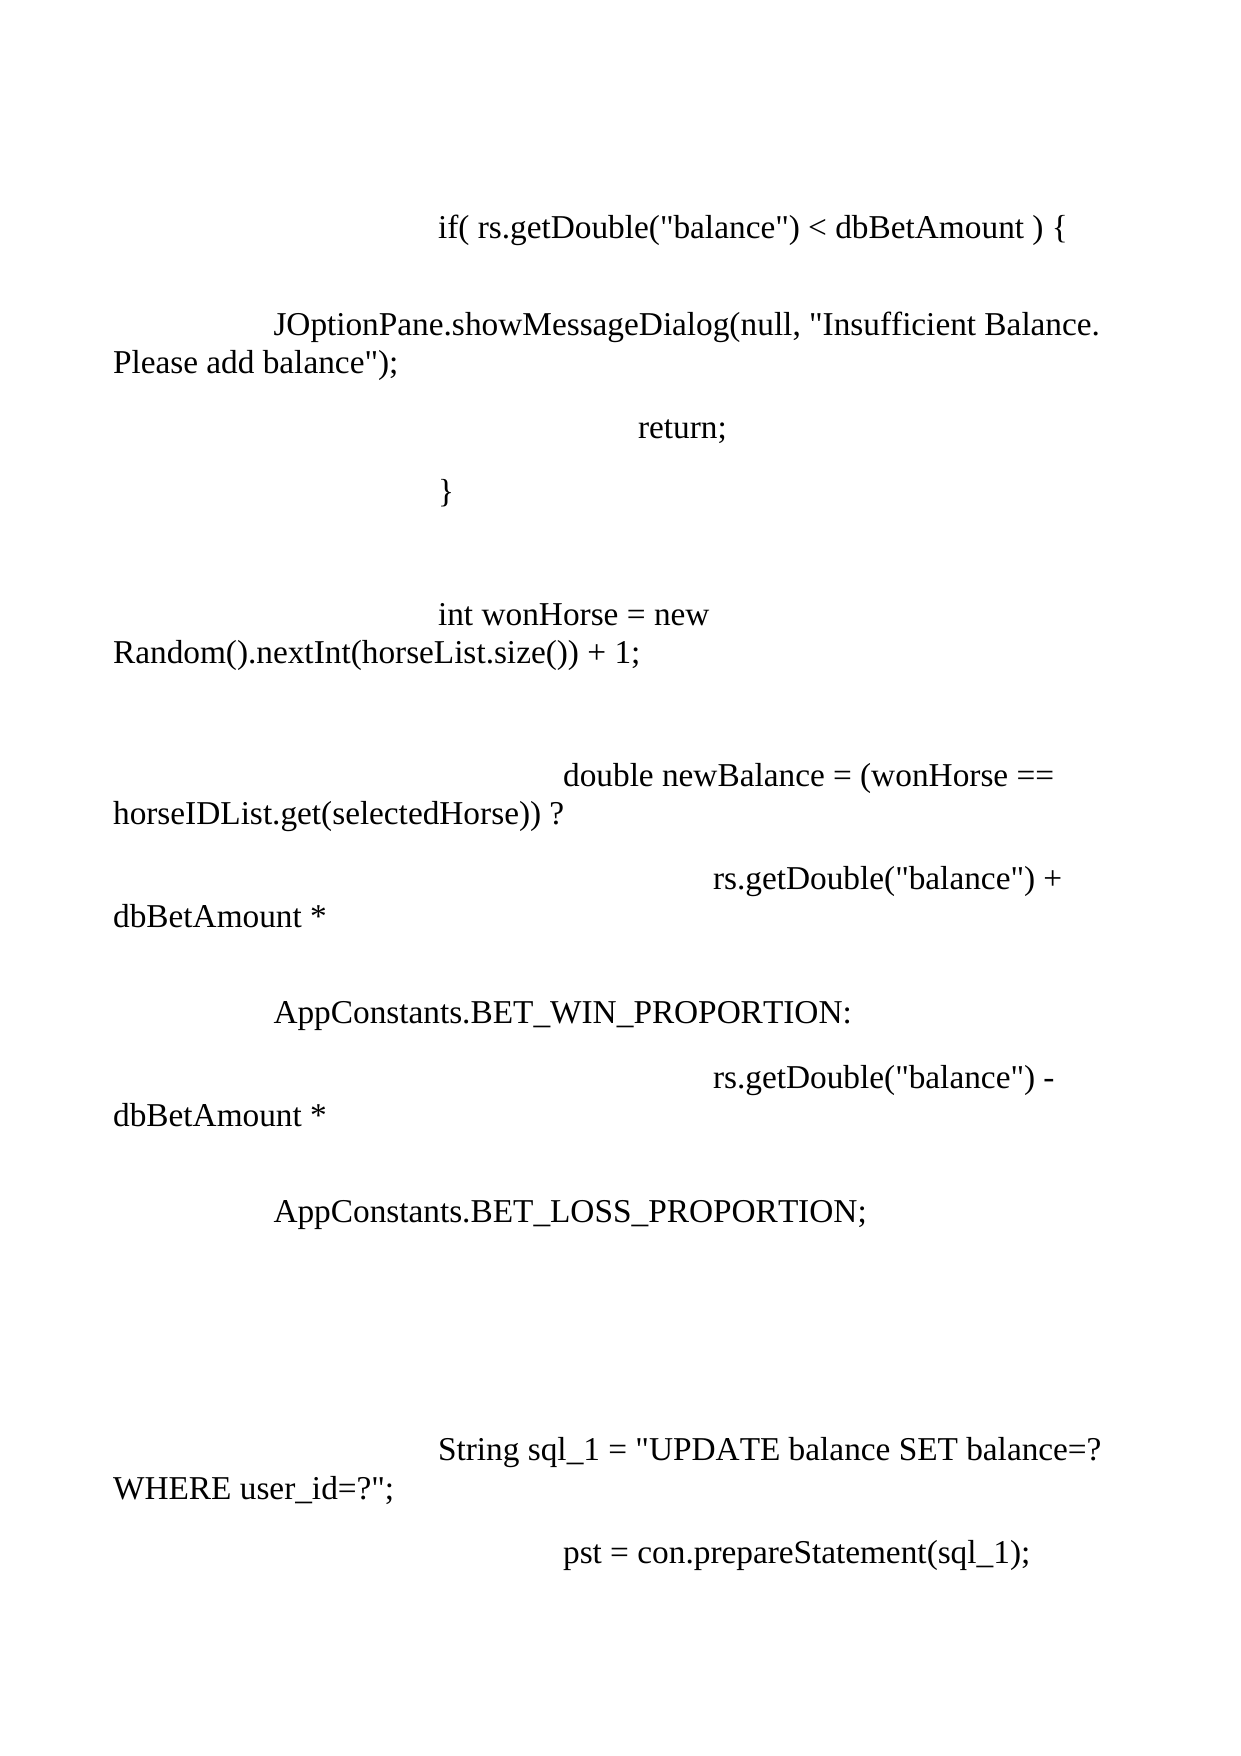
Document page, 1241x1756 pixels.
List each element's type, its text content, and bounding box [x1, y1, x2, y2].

text rs.getDouble("balance") - dbBetAmount * [113, 1057, 1127, 1134]
text JOptionPane.showMessageDialog(null, "Insufficient Balance. Please add balance"); [113, 272, 1127, 380]
text String sql_1 = "UPDATE balance SET balance=? WHERE user_id=?"; [113, 1429, 1127, 1506]
text AppConstants.BET_WIN_PROPORTION: [113, 961, 1127, 1031]
text return; [113, 407, 1127, 445]
text double newBalance = (wonHorse == horseIDList.get(selectedHorse)) ? [113, 755, 1127, 832]
text int wonHorse = new Random().nextInt(horseList.size()) + 1; [113, 594, 1127, 671]
text pst = con.prepareStatement(sql_1); [113, 1533, 1127, 1571]
text AppConstants.BET_LOSS_PROPORTION; [113, 1160, 1127, 1230]
text rs.getDouble("balance") + dbBetAmount * [113, 858, 1127, 935]
text if( rs.getDouble("balance") < dbBetAmount ) { [113, 208, 1127, 246]
text } [113, 472, 1127, 510]
